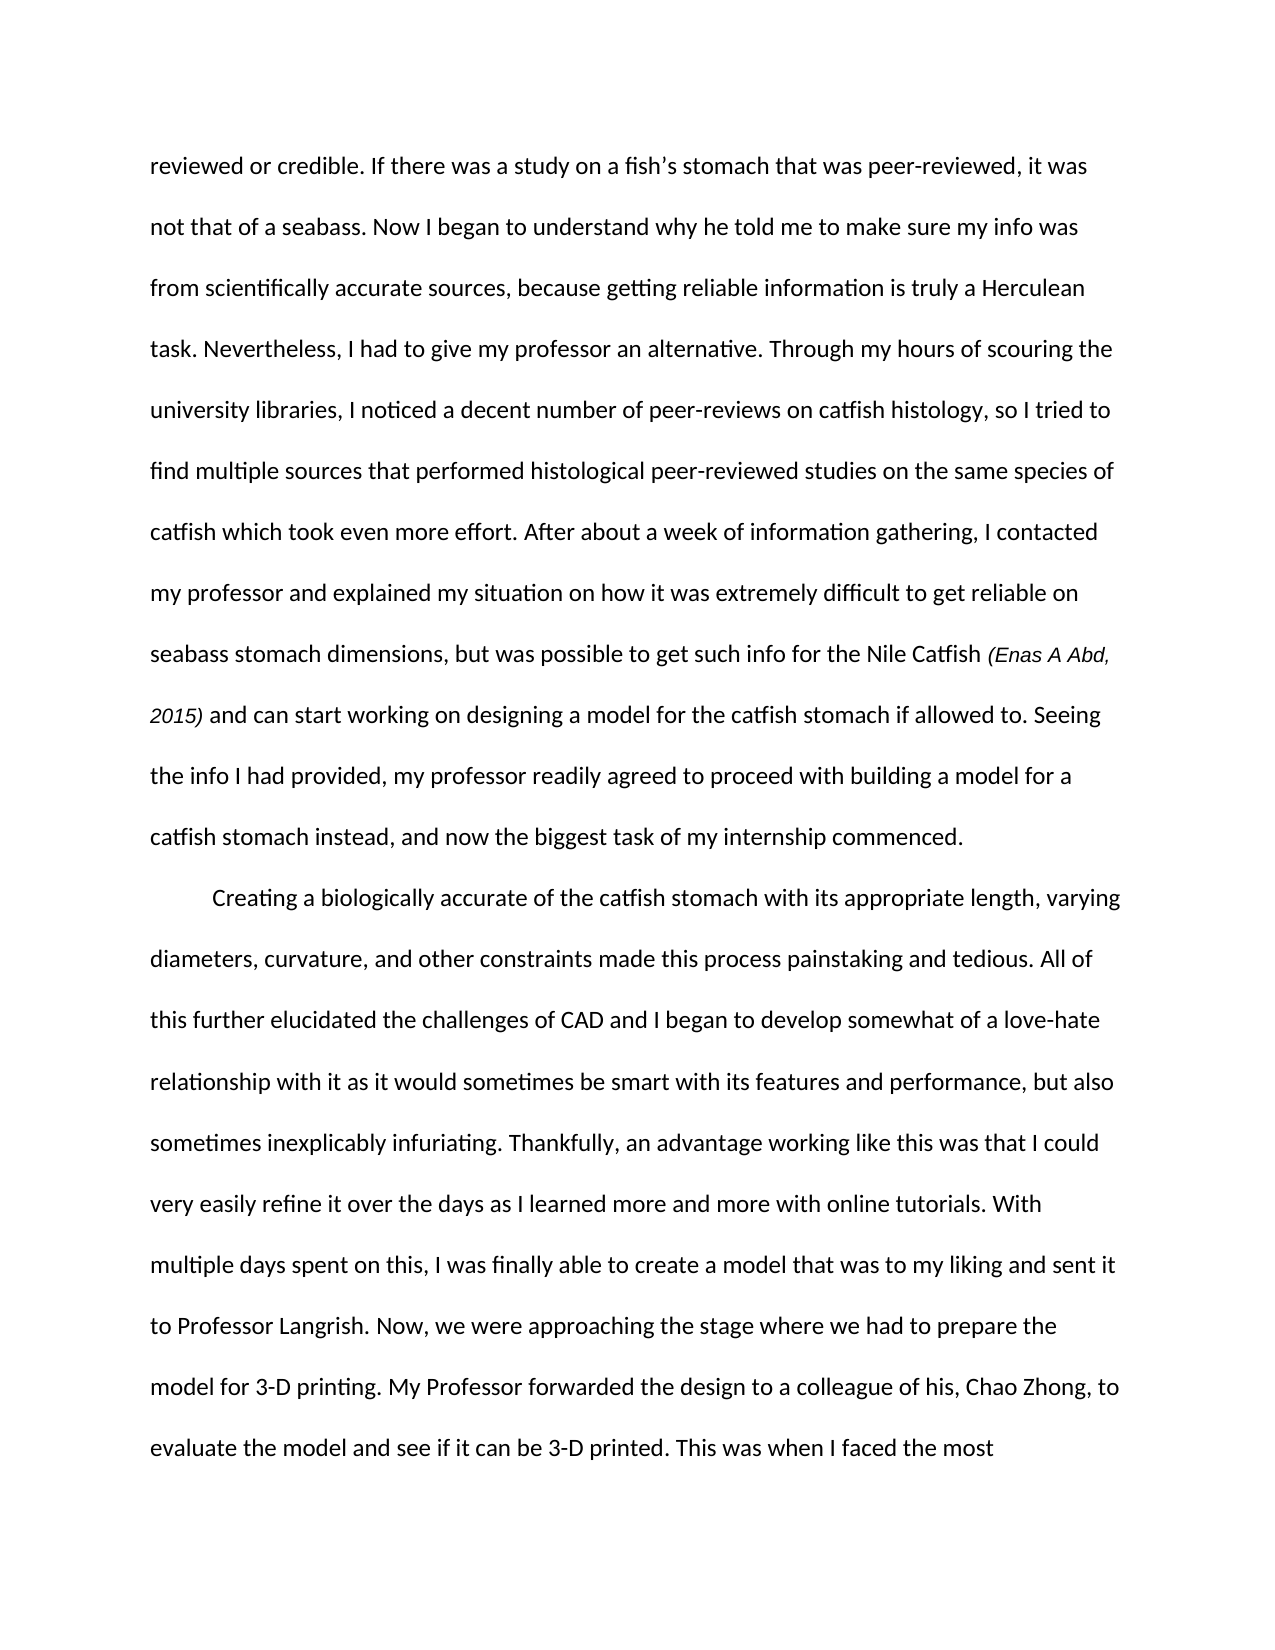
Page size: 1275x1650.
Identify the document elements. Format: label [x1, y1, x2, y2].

text [150, 150, 1125, 1462]
